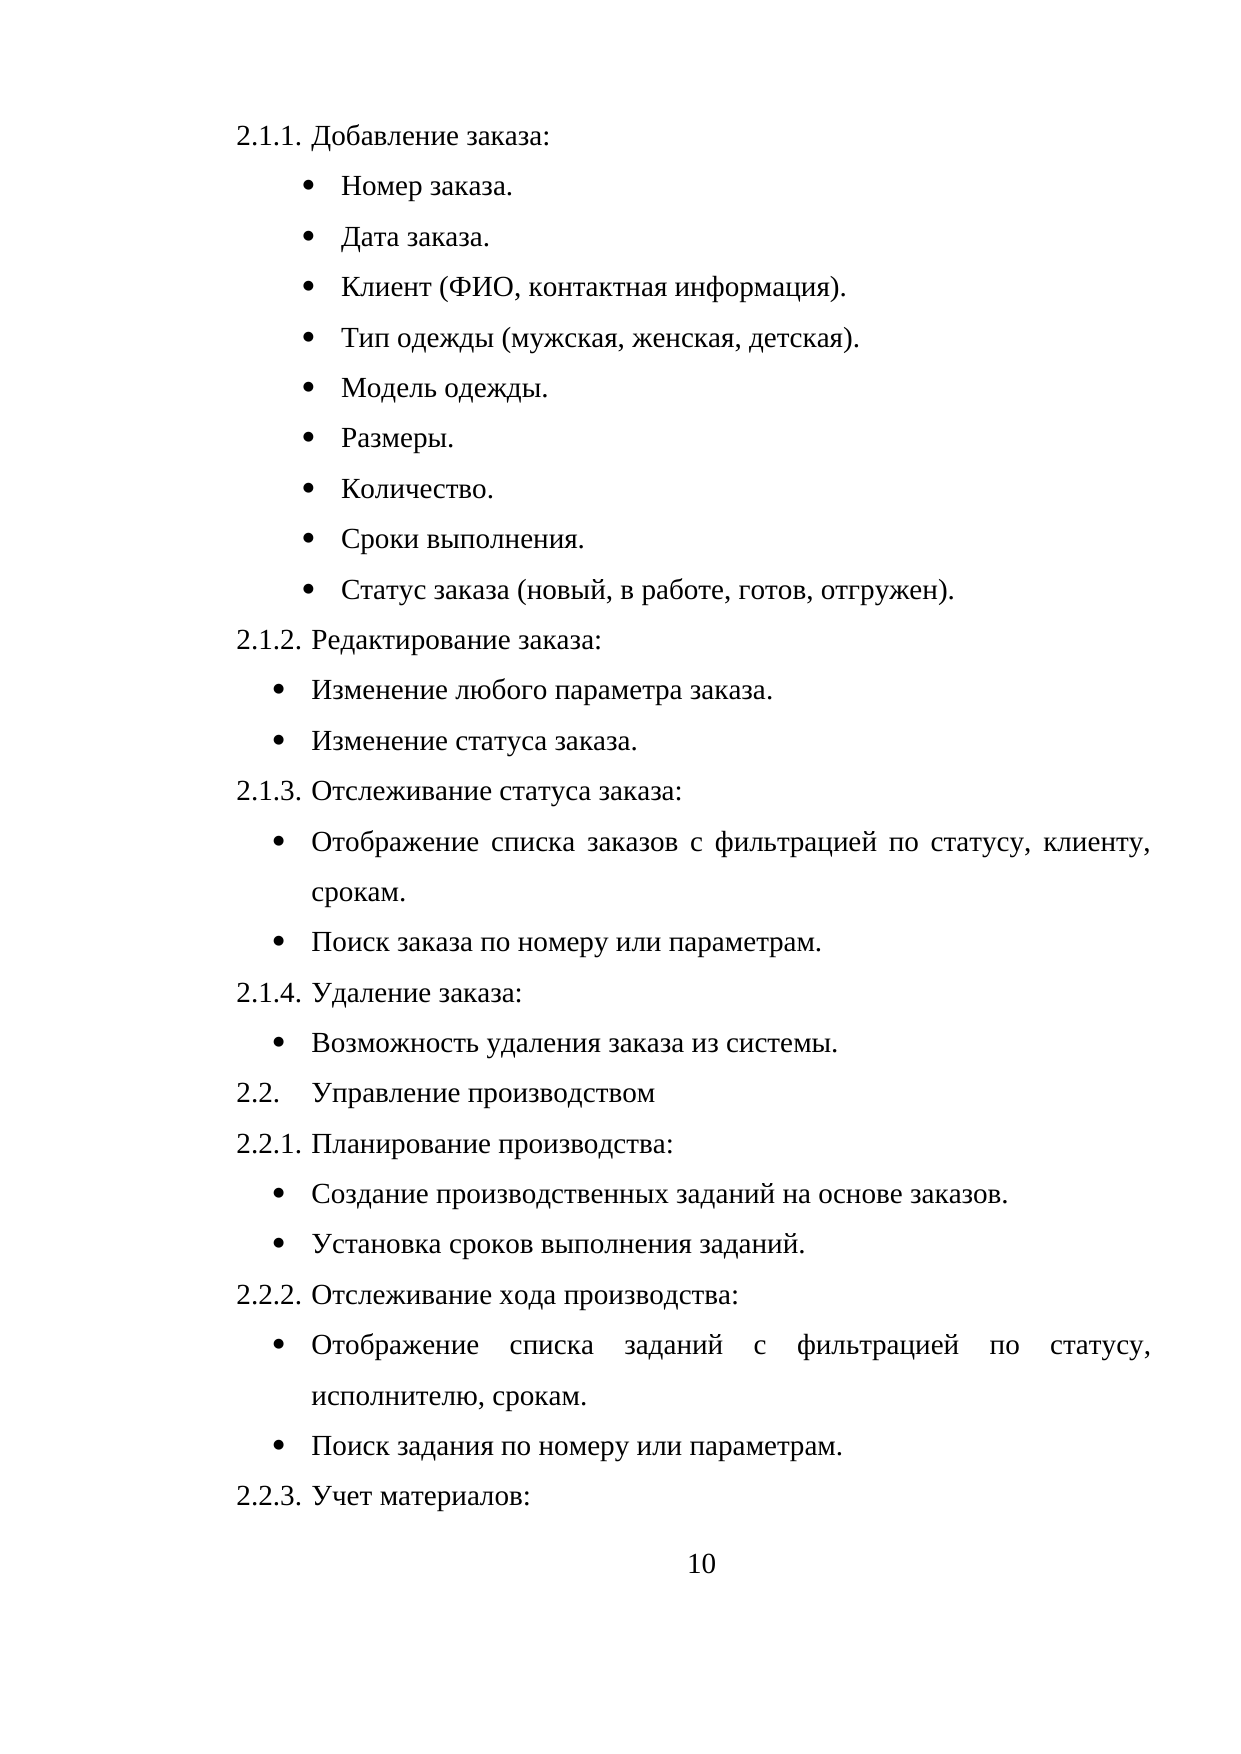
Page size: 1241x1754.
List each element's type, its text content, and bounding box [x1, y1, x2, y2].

list Отображение списка заказов с фильтрацией по статусу, клиенту, срокам. [274, 824, 1152, 908]
list Удаление заказа: [236, 975, 1152, 1008]
list Количество. [303, 471, 1152, 504]
list Редактирование заказа: [236, 622, 1152, 656]
list Отображение списка заданий с фильтрацией по статусу, исполнителю, срокам. [274, 1327, 1152, 1411]
list Создание производственных заданий на основе заказов. [274, 1176, 1152, 1210]
list Статус заказа (новый, в работе, готов, отгружен). [303, 572, 1152, 605]
list Дата заказа. [303, 219, 1152, 252]
list Возможность удаления заказа из системы. [274, 1025, 1152, 1059]
list Изменение статуса заказа. [274, 723, 1152, 757]
list Номер заказа. [303, 168, 1152, 202]
list Отслеживание статуса заказа: [236, 773, 1152, 807]
list Тип одежды (мужская, женская, детская). [303, 320, 1152, 353]
list Поиск заказа по номеру или параметрам. [274, 924, 1152, 958]
list Установка сроков выполнения заданий. [274, 1227, 1152, 1260]
list Управление производством [236, 1076, 1152, 1109]
list Отслеживание хода производства: [236, 1277, 1152, 1311]
list Изменение любого параметра заказа. [274, 672, 1152, 706]
list Поиск задания по номеру или параметрам. [274, 1428, 1152, 1462]
list Учет материалов: [236, 1478, 1152, 1512]
list Модель одежды. [303, 370, 1152, 404]
list Добавление заказа: [236, 118, 1152, 152]
list Сроки выполнения. [303, 521, 1152, 555]
list Размеры. [303, 421, 1152, 454]
list Планирование производства: [236, 1126, 1152, 1159]
list Клиент (ФИО, контактная информация). [303, 269, 1152, 303]
